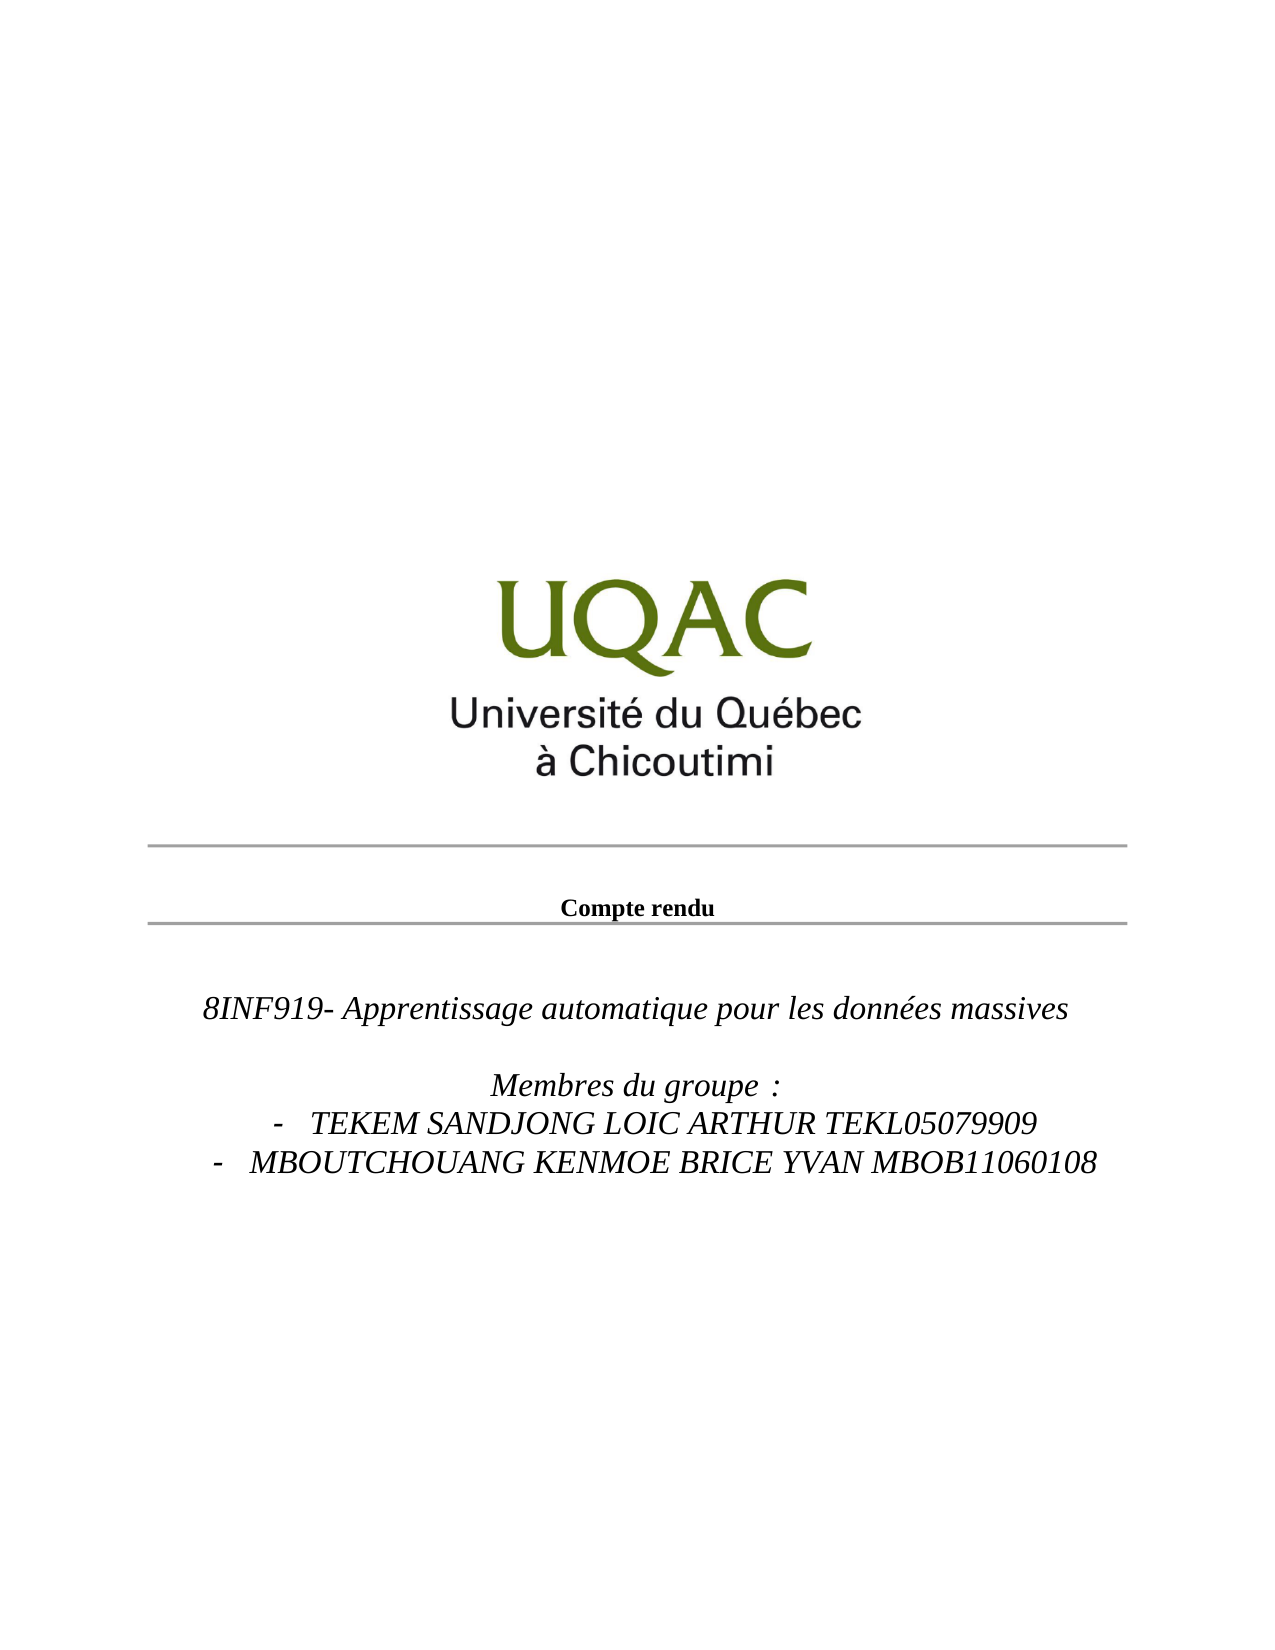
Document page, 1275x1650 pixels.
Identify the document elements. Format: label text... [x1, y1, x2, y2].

text Membres du groupe : [148, 1065, 1127, 1103]
list TEKEM SANDJONG LOIC ARTHUR TEKL05079909 [185, 1103, 1127, 1142]
picture [408, 529, 904, 826]
text 8INF919- Apprentissage automatique pour les données massives [148, 988, 1127, 1027]
text Compte rendu [148, 893, 1127, 921]
list MBOUTCHOUANG KENMOE BRICE YVAN MBOB11060108 [185, 1142, 1127, 1180]
